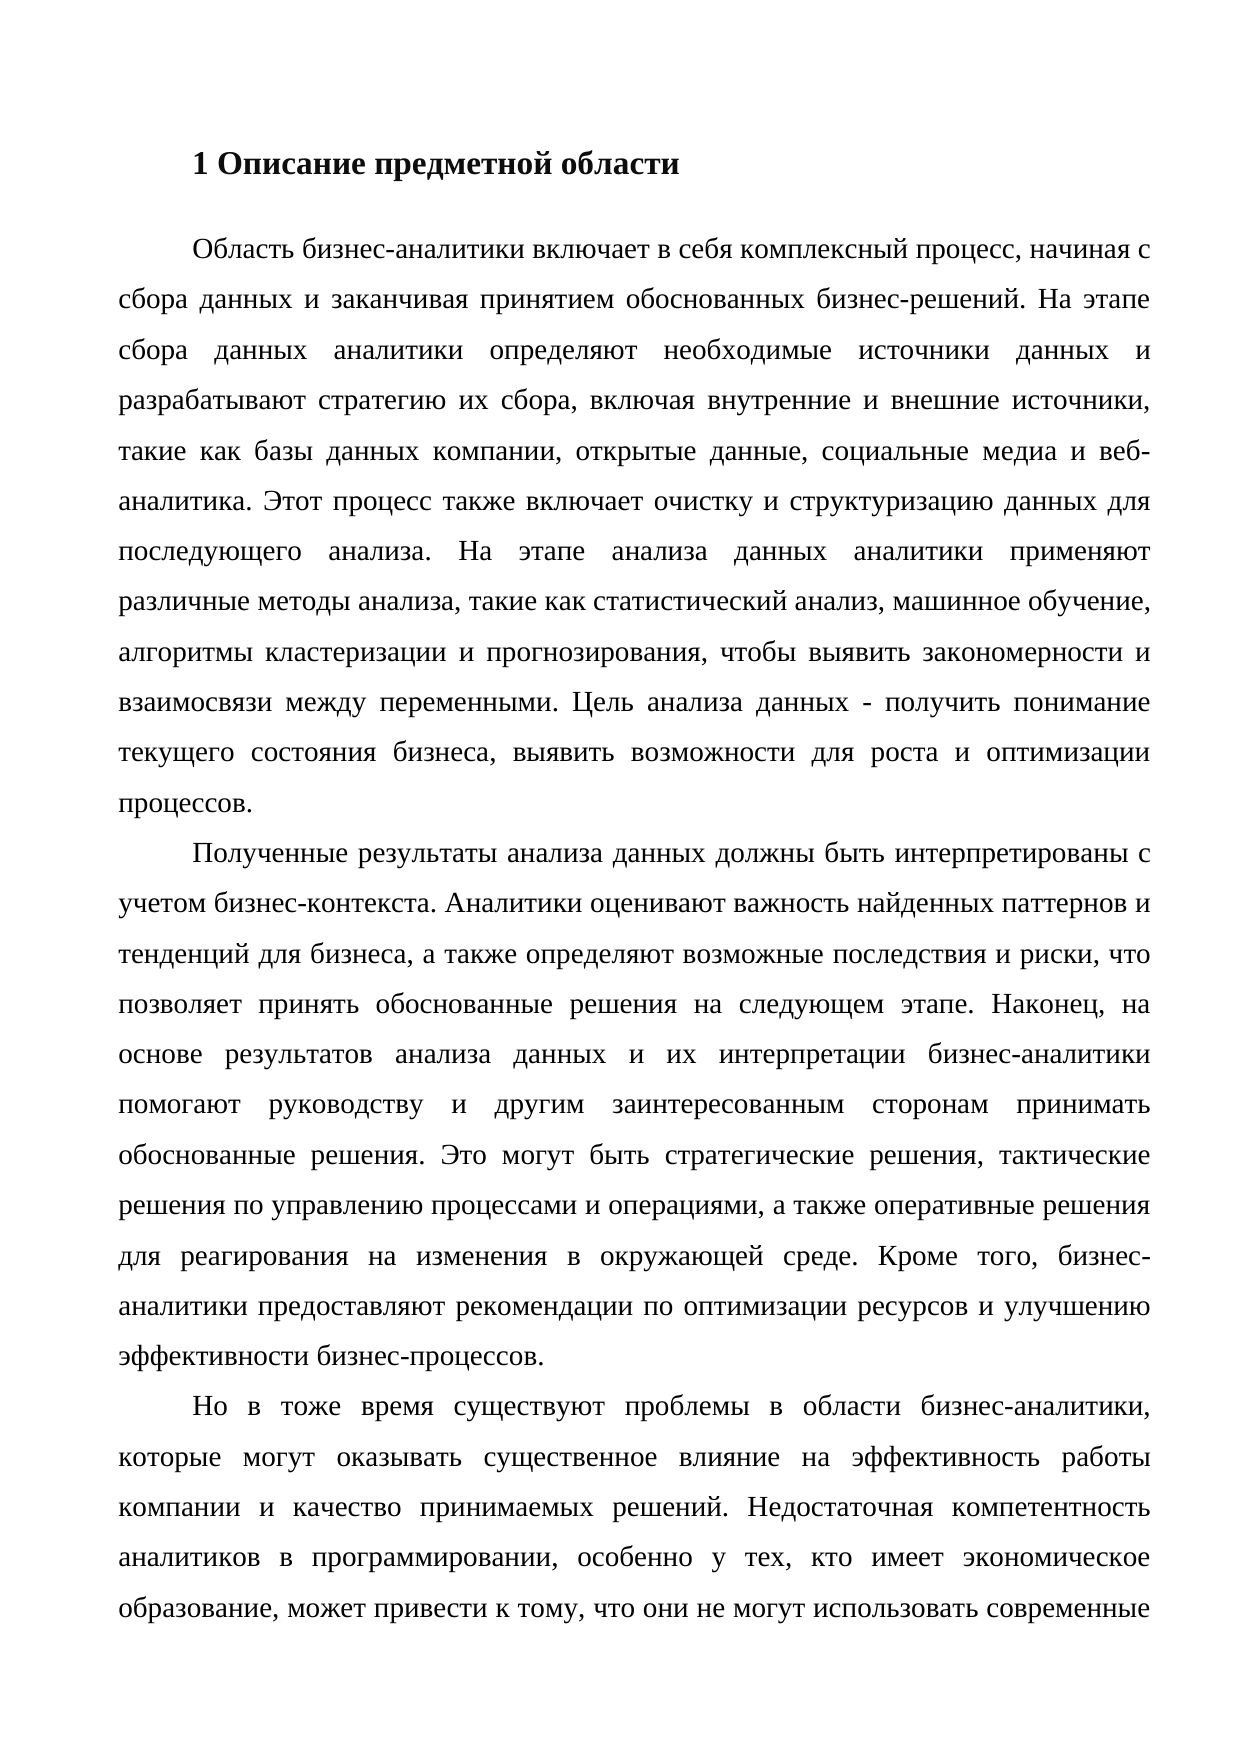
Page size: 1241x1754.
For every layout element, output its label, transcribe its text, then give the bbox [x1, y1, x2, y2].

subtitle 1 Описание предметной области [118, 143, 1152, 181]
text Область бизнес-аналитики включает в себя комплексный процесс, начиная с сбора данных и заканчивая принятием обоснованных бизнес-решений. На этапе сбора данных аналитики определяют необходимые источники данных и разрабатывают стратегию их сбора, включая внутренние и внешние источники, такие как базы данных компании, открытые данные, социальные медиа и веб-аналитика. Этот процесс также включает очистку и структуризацию данных для последующего анализа. На этапе анализа данных аналитики применяют различные методы анализа, такие как статистический анализ, машинное обучение, алгоритмы кластеризации и прогнозирования, чтобы выявить закономерности и взаимосвязи между переменными. Цель анализа данных - получить понимание текущего состояния бизнеса, выявить возможности для роста и оптимизации процессов. [118, 231, 1152, 818]
text Полученные результаты анализа данных должны быть интерпретированы с учетом бизнес-контекста. Аналитики оценивают важность найденных паттернов и тенденций для бизнеса, а также определяют возможные последствия и риски, что позволяет принять обоснованные решения на следующем этапе. Наконец, на основе результатов анализа данных и их интерпретации бизнес-аналитики помогают руководству и другим заинтересованным сторонам принимать обоснованные решения. Это могут быть стратегические решения, тактические решения по управлению процессами и операциями, а также оперативные решения для реагирования на изменения в окружающей среде. Кроме того, бизнес-аналитики предоставляют рекомендации по оптимизации ресурсов и улучшению эффективности бизнес-процессов. [118, 835, 1152, 1372]
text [118, 1388, 1152, 1623]
